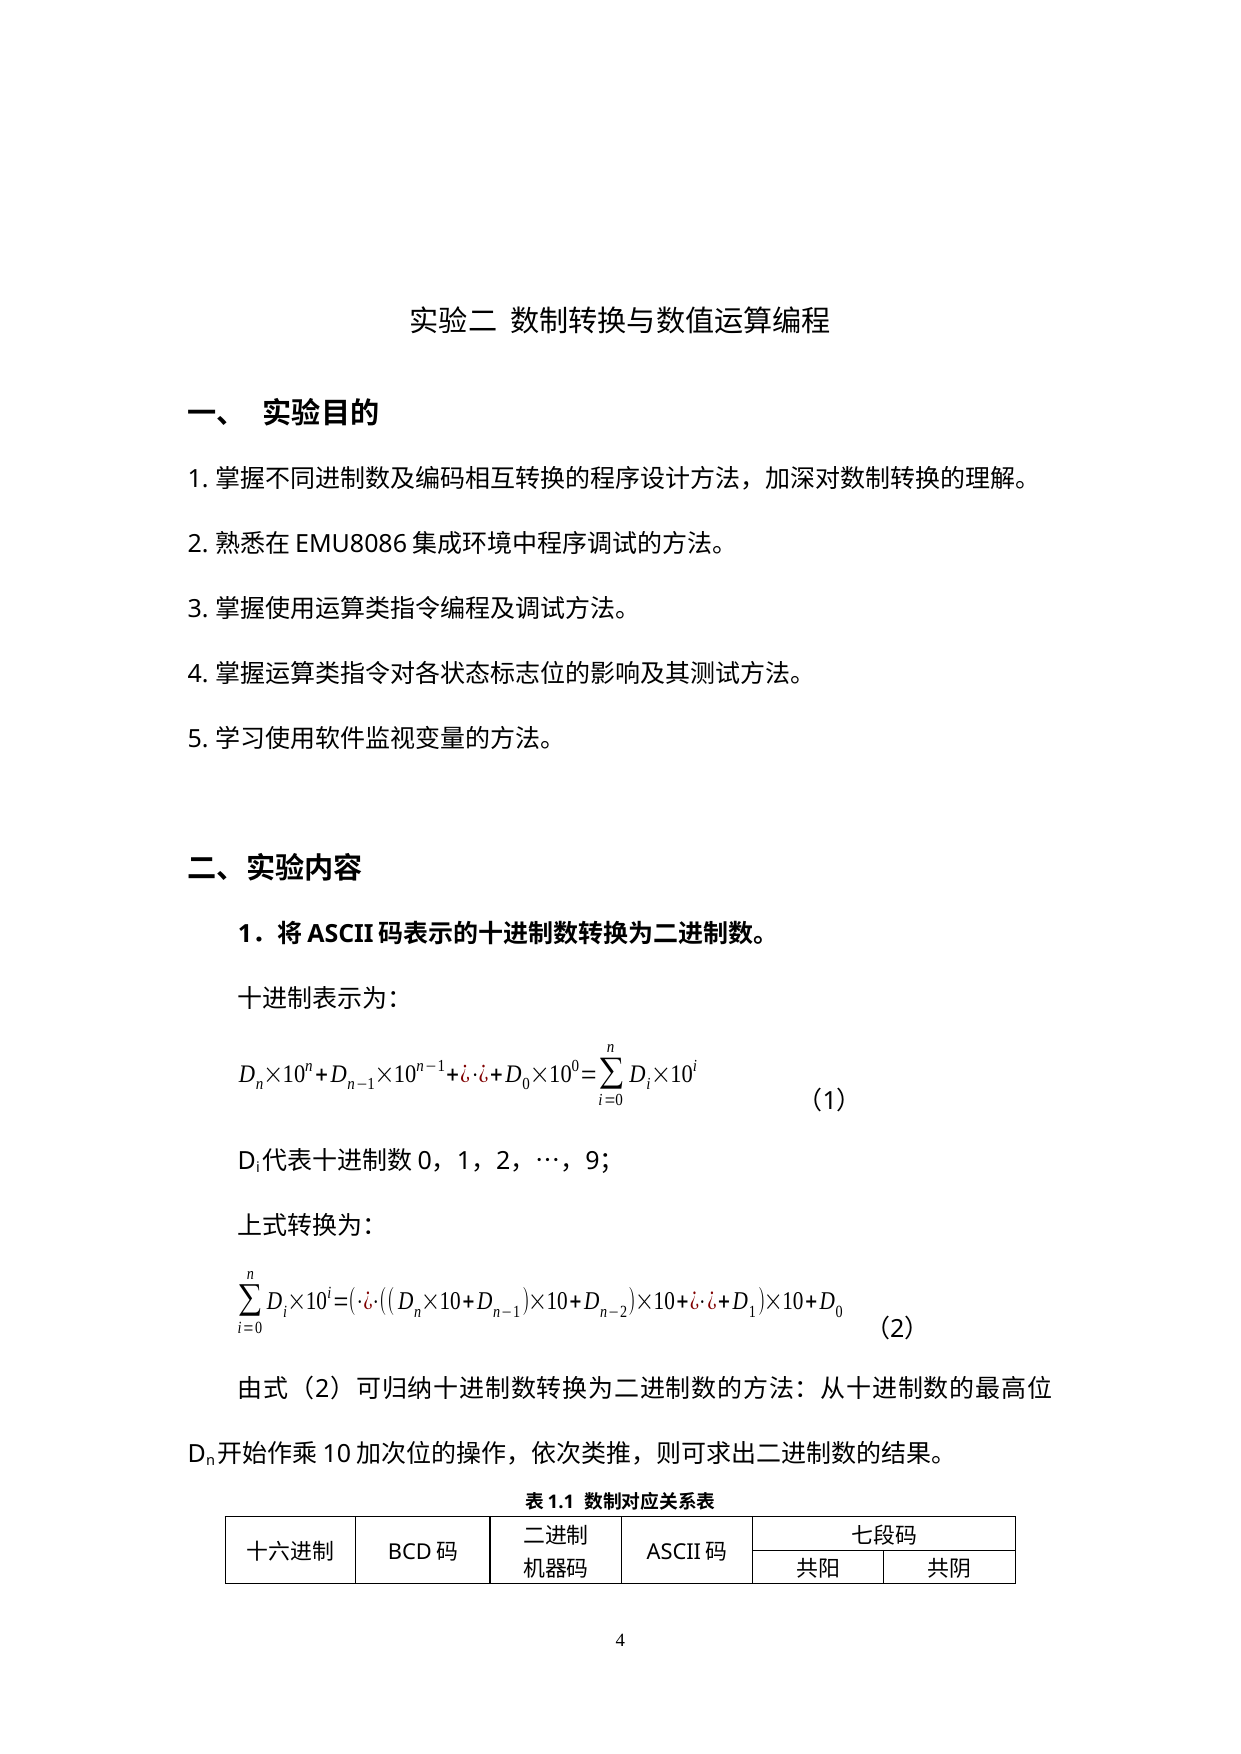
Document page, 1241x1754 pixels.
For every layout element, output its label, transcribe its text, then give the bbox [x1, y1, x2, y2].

text 2. 熟悉在EMU8086集成环境中程序调试的方法。 [187, 509, 1053, 574]
subtitle 实验二 数制转换与数值运算编程 [187, 287, 1053, 352]
text 3. 掌握使用运算类指令编程及调试方法。 [187, 574, 1053, 639]
text 由式（2）可归纳十进制数转换为二进制数的方法：从十进制数的最高位Dn开始作乘10加次位的操作，依次类推，则可求出二进制数的结果。 [187, 1354, 1053, 1484]
table_header 十六进制 [226, 1517, 355, 1583]
text 十进制表示为： [187, 964, 1053, 1029]
text （2） [187, 1256, 1053, 1354]
text 表1.1 数制对应关系表 [187, 1484, 1053, 1516]
table_header 二进制 机器码 [491, 1517, 621, 1583]
text 1．将ASCII码表示的十进制数转换为二进制数。 [187, 899, 1053, 964]
list 实验目的 [187, 379, 1053, 444]
table_header 七段码 [753, 1517, 1015, 1550]
text 1. 掌握不同进制数及编码相互转换的程序设计方法，加深对数制转换的理解。 [187, 444, 1053, 509]
text 5. 学习使用软件监视变量的方法。 [187, 704, 1053, 769]
table_cell 共阳 [753, 1551, 883, 1583]
text 二、实验内容 [187, 834, 1053, 899]
text 上式转换为： [187, 1191, 1053, 1256]
table_header BCD码 [356, 1517, 489, 1583]
text （1） [187, 1029, 1053, 1126]
text 4. 掌握运算类指令对各状态标志位的影响及其测试方法。 [187, 639, 1053, 704]
table_cell 共阴 [884, 1551, 1015, 1583]
text Di代表十进制数0，1，2，…，9； [187, 1126, 1053, 1191]
table_header ASCII码 [622, 1517, 752, 1583]
